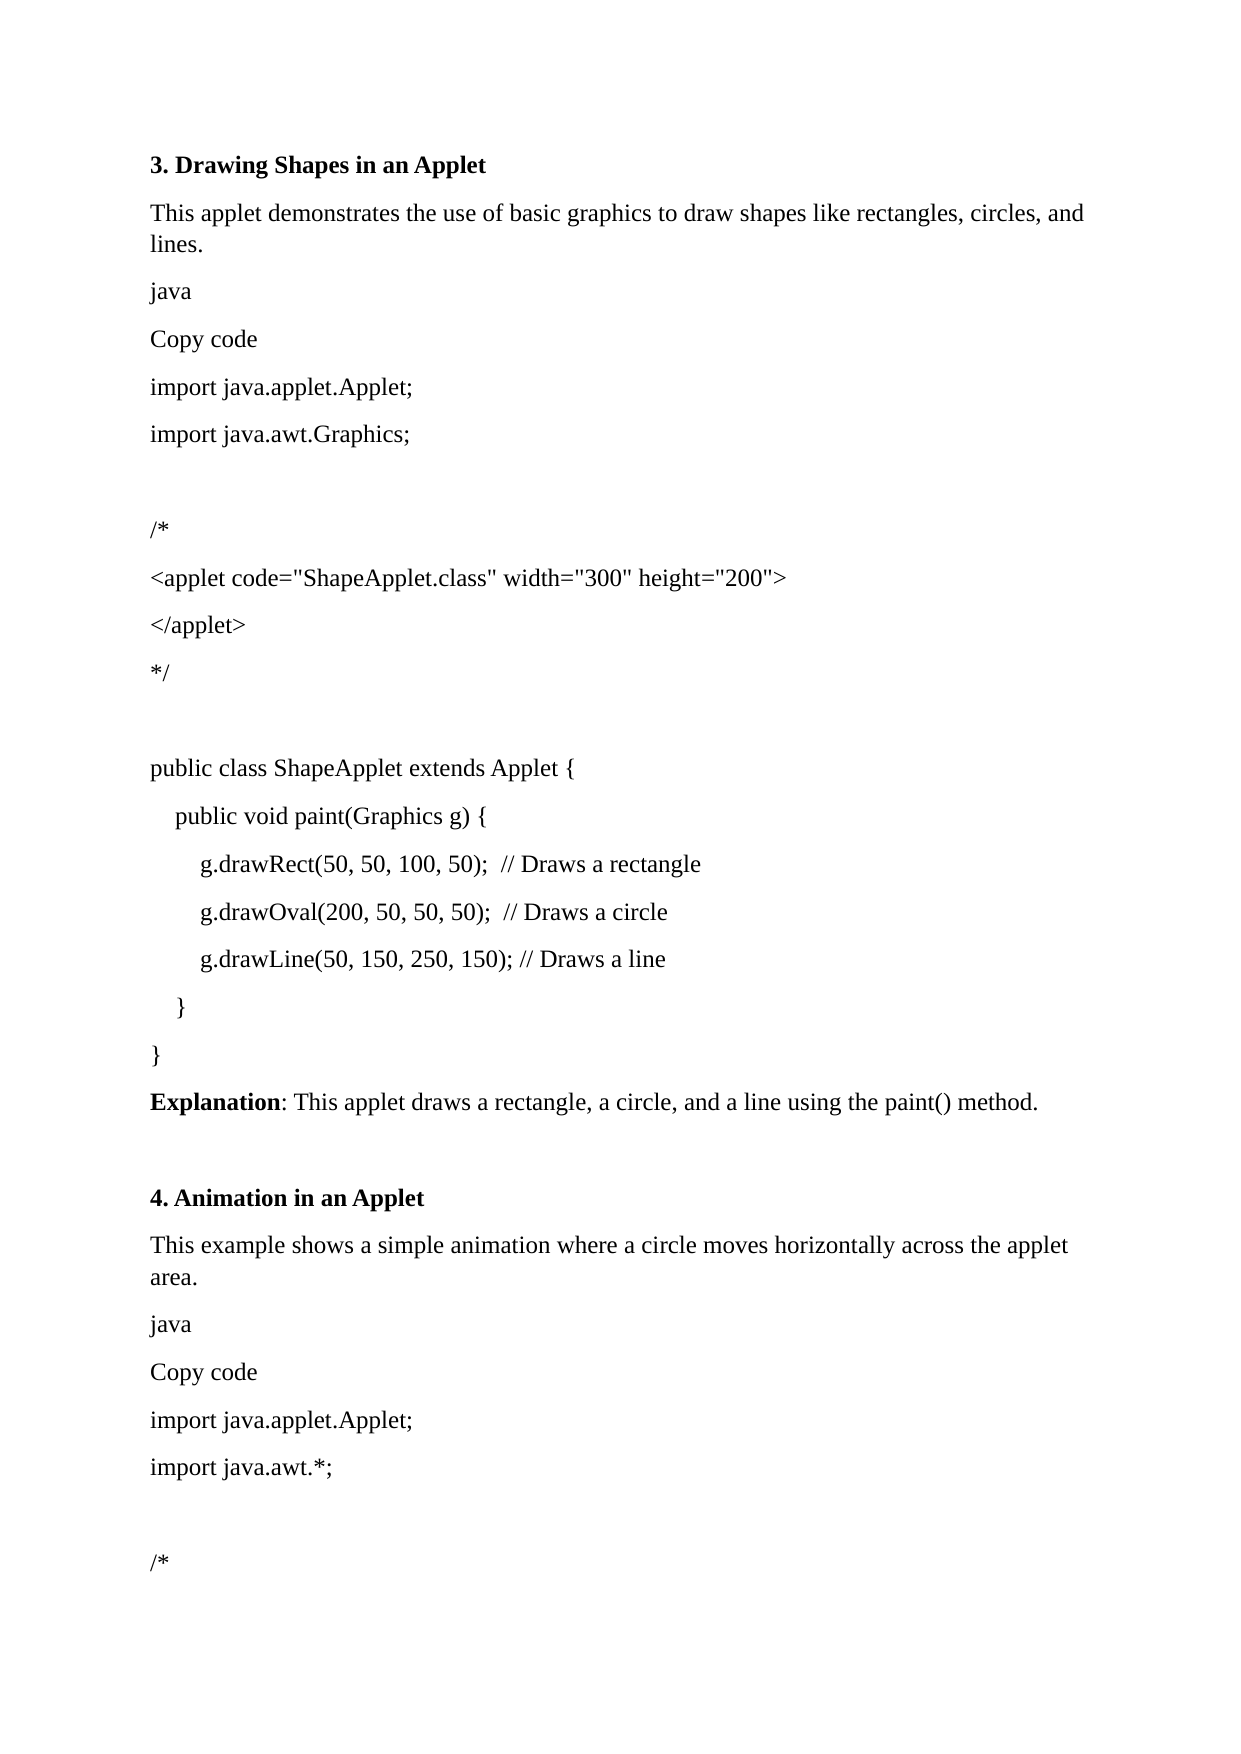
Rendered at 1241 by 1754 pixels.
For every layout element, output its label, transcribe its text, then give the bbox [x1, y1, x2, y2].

text 4. Animation in an Applet [150, 1183, 1090, 1212]
text public void paint(Graphics g) { [150, 801, 1090, 830]
text import java.applet.Applet; [150, 372, 1090, 401]
text public class ShapeApplet extends Applet { [150, 753, 1090, 782]
text import java.awt.Graphics; [150, 419, 1090, 448]
text import java.awt.*; [150, 1452, 1090, 1481]
text g.drawOval(200, 50, 50, 50); // Draws a circle [150, 897, 1090, 925]
text */ [150, 658, 1090, 687]
text Copy code [150, 324, 1090, 353]
text Explanation: This applet draws a rectangle, a circle, and a line using the paint() method. [150, 1087, 1090, 1116]
text Copy code [150, 1357, 1090, 1386]
text } [150, 1040, 1090, 1068]
text 3. Drawing Shapes in an Applet [150, 150, 1090, 179]
text This example shows a simple animation where a circle moves horizontally across the applet area. [150, 1231, 1090, 1290]
text java [150, 1309, 1090, 1338]
text </applet> [150, 610, 1090, 639]
text } [150, 992, 1090, 1021]
text This applet demonstrates the use of basic graphics to draw shapes like rectangles, circles, and lines. [150, 198, 1090, 257]
text <applet code="ShapeApplet.class" width="300" height="200"> [150, 563, 1090, 591]
text /* [150, 1548, 1090, 1577]
text g.drawLine(50, 150, 250, 150); // Draws a line [150, 944, 1090, 973]
text g.drawRect(50, 50, 100, 50); // Draws a rectangle [150, 849, 1090, 878]
text java [150, 276, 1090, 305]
text import java.applet.Applet; [150, 1405, 1090, 1433]
text /* [150, 515, 1090, 544]
